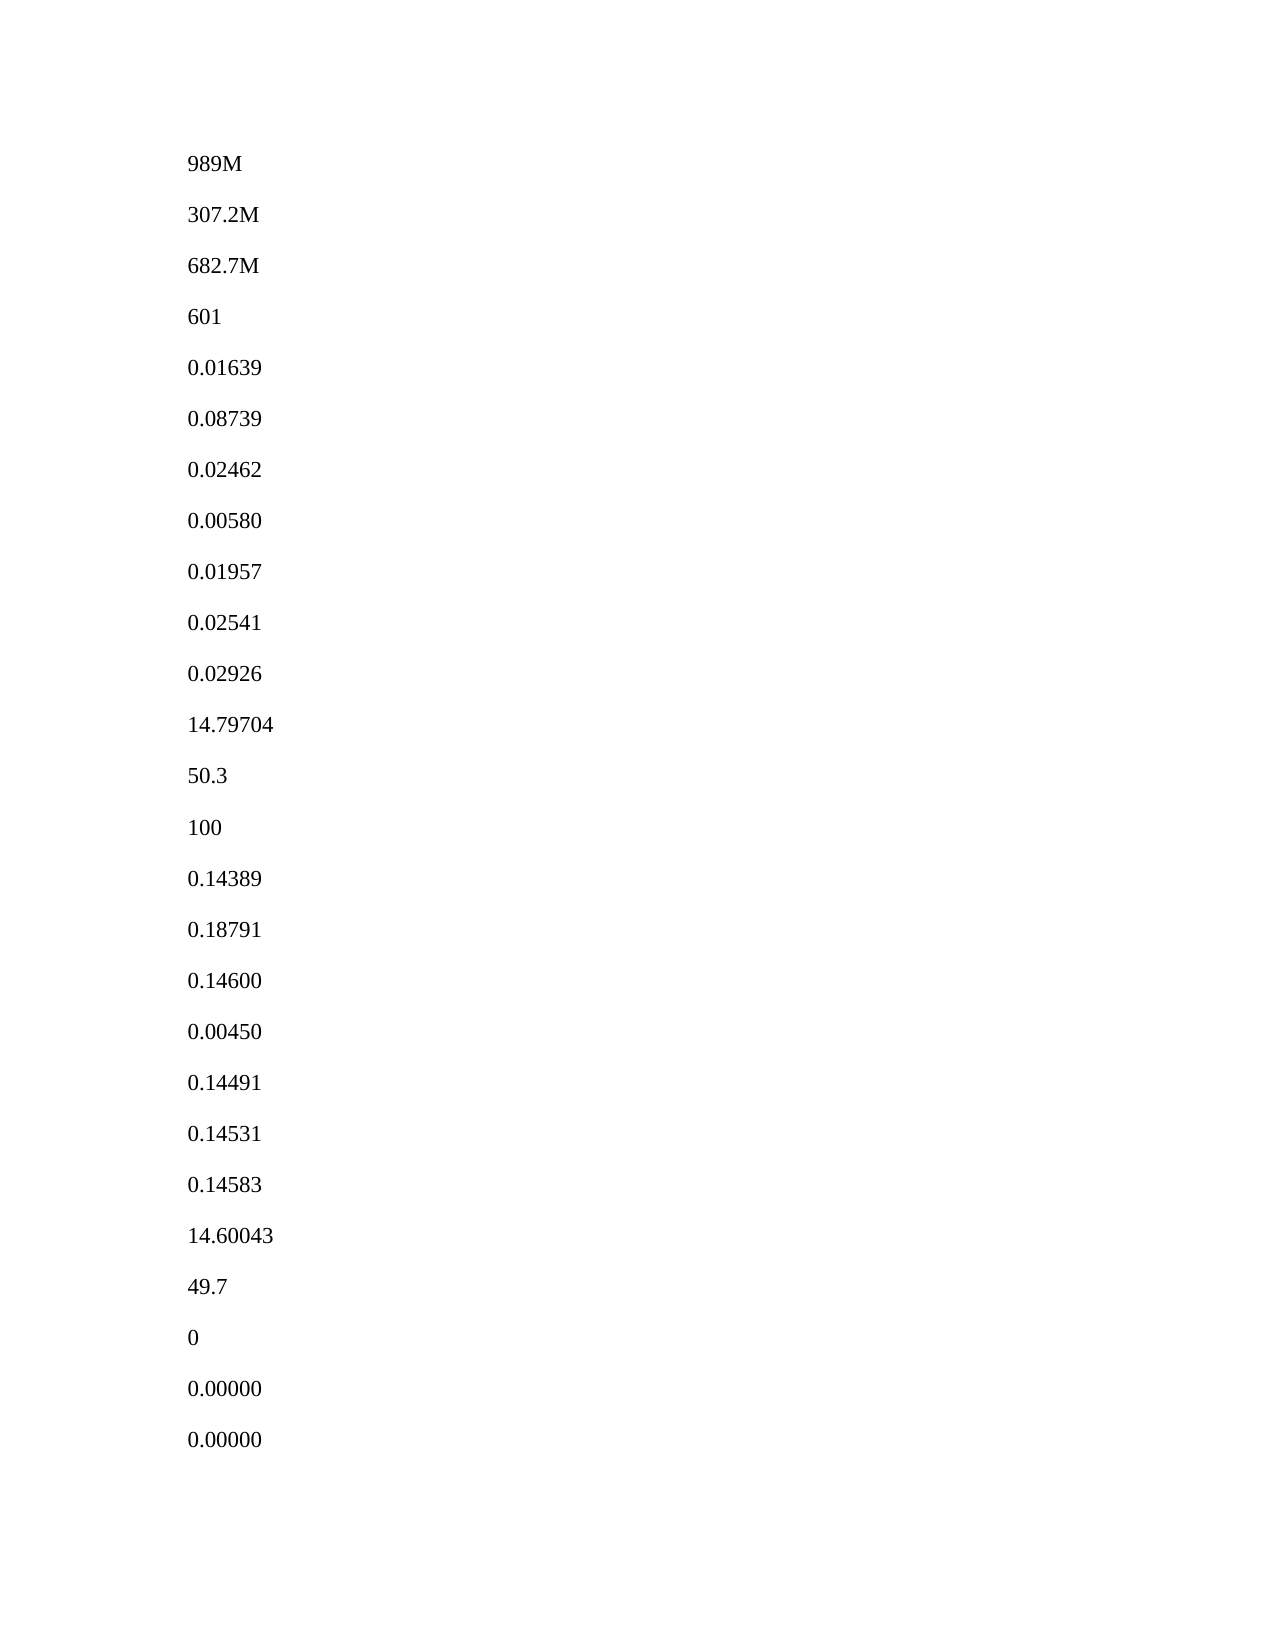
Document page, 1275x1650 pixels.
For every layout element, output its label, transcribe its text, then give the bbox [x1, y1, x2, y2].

table_header 989M [176, 150, 1076, 201]
table_cell 0.14531 [176, 1120, 1076, 1171]
table_cell 0.00000 [176, 1426, 1076, 1477]
table_cell 0.14491 [176, 1069, 1076, 1120]
table_cell 0.00000 [176, 1375, 1076, 1426]
table_cell 14.79704 [176, 711, 1076, 762]
table_cell 14.60043 [176, 1222, 1076, 1273]
table_cell 0.14600 [176, 967, 1076, 1018]
table_cell 682.7M [176, 252, 1076, 303]
table_cell 0.02541 [176, 609, 1076, 660]
table_cell 0.14583 [176, 1171, 1076, 1222]
table_cell 49.7 [176, 1273, 1076, 1324]
table_cell 0.02462 [176, 456, 1076, 507]
table_cell 100 [176, 814, 1076, 864]
table_cell 0.01957 [176, 558, 1076, 609]
table_cell 307.2M [176, 201, 1076, 252]
table_cell 0.18791 [176, 916, 1076, 967]
table_cell 50.3 [176, 763, 1076, 813]
table_cell 0.01639 [176, 354, 1076, 405]
table_cell 601 [176, 303, 1076, 354]
table_cell 0.00450 [176, 1018, 1076, 1069]
table_cell 0.02926 [176, 660, 1076, 711]
table_cell 0.08739 [176, 405, 1076, 456]
table_cell 0.00580 [176, 507, 1076, 558]
table_cell 0.14389 [176, 865, 1076, 916]
table_cell 0 [176, 1324, 1076, 1375]
